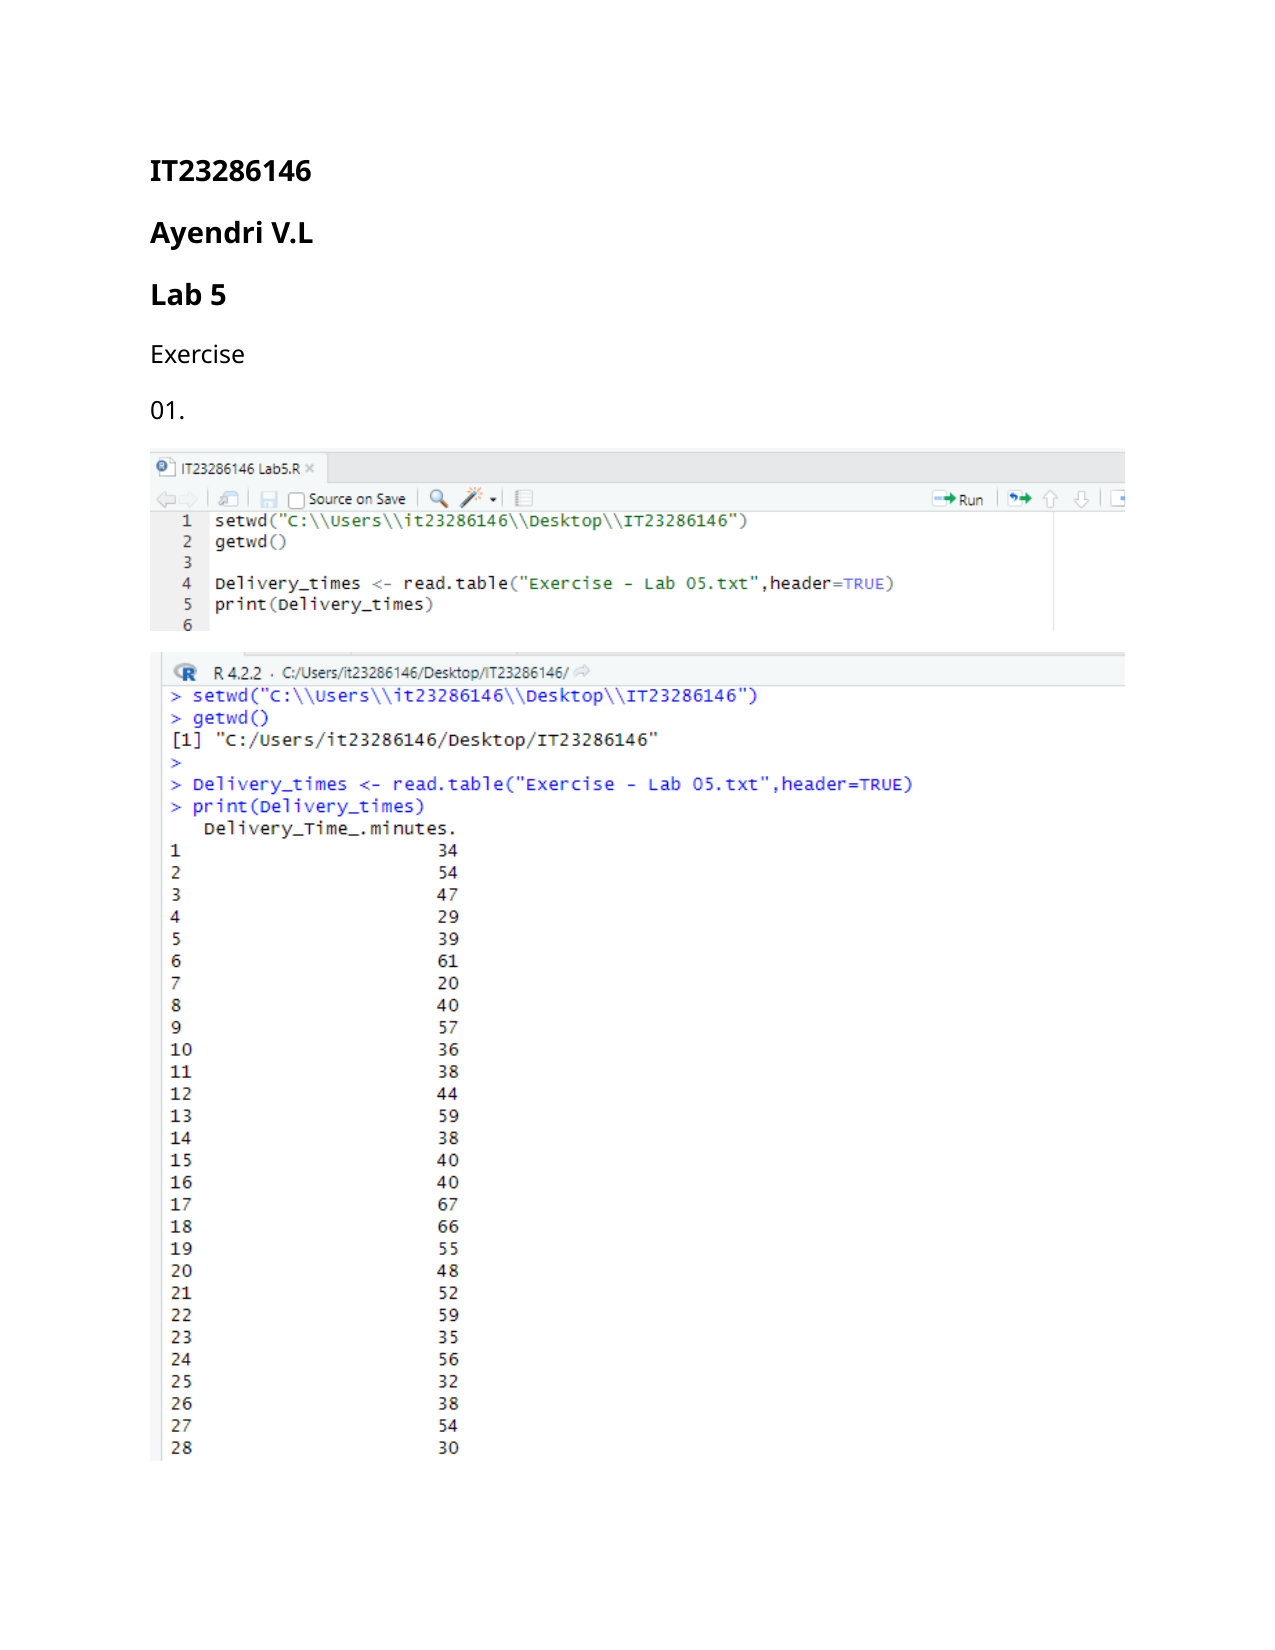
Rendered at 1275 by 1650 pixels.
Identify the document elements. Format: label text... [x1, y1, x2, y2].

picture [150, 652, 1125, 1461]
text Ayendri V.L [150, 212, 1125, 252]
picture [150, 448, 1125, 631]
text IT23286146 [150, 150, 1125, 190]
text 01. [150, 393, 1125, 427]
text Exercise [150, 337, 1125, 371]
text Lab 5 [150, 274, 1125, 314]
